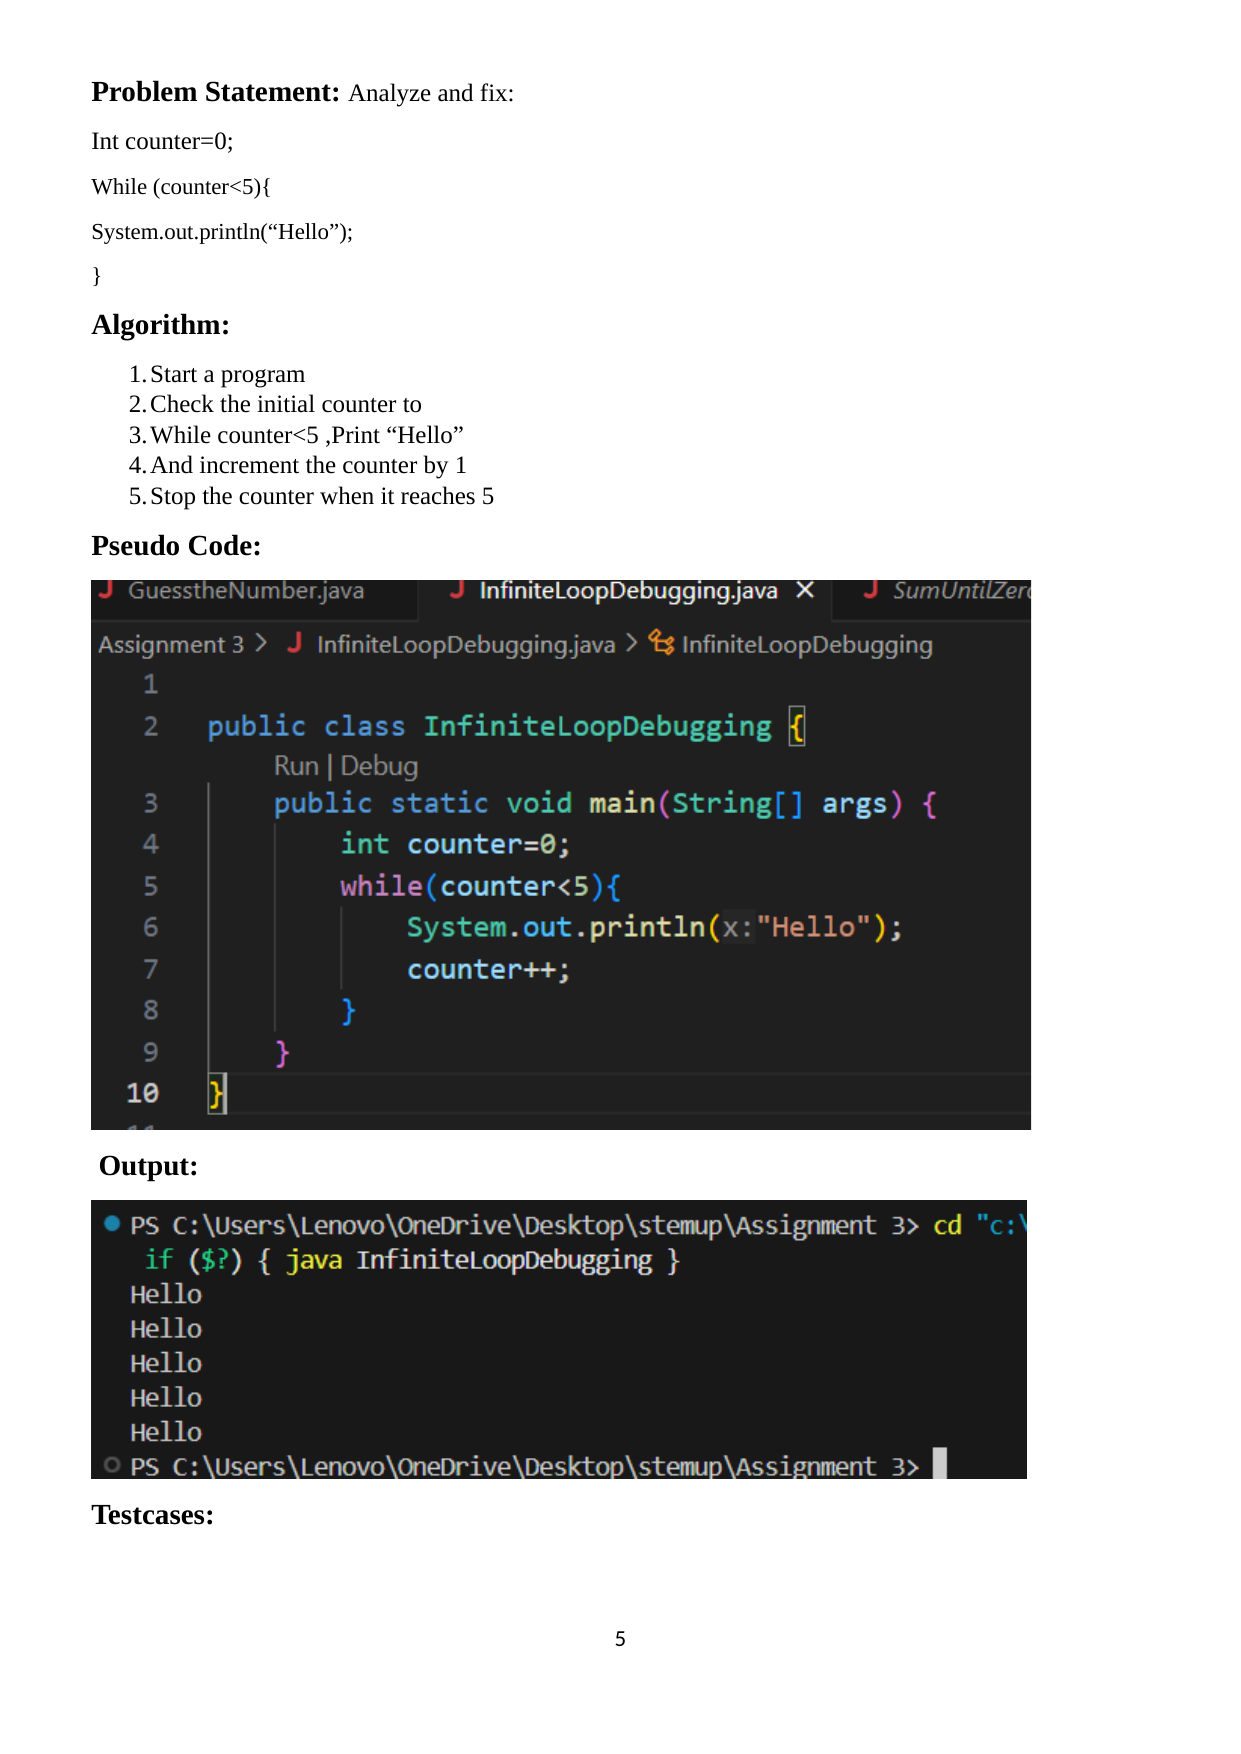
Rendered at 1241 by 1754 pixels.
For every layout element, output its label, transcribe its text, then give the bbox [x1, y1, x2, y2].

text Algorithm: [76, 307, 1169, 340]
text Output: [76, 1148, 1169, 1182]
list Check the initial counter to [128, 389, 1169, 418]
list While counter<5 ,Print “Hello” [128, 420, 1169, 449]
list Stop the counter when it reaches 5 [128, 481, 1169, 509]
list Start a program [128, 359, 1169, 388]
text Pseudo Code: [76, 528, 1169, 561]
text Testcases: [76, 1497, 1169, 1530]
picture [91, 580, 1032, 1130]
text } [76, 262, 1169, 289]
picture [91, 1200, 1027, 1479]
text Int counter=0; [76, 126, 1169, 155]
text While (counter<5){ [76, 173, 1169, 199]
text System.out.println(“Hello”); [76, 218, 1169, 244]
list And increment the counter by 1 [128, 450, 1169, 479]
text Problem Statement: Analyze and fix: [76, 74, 1169, 107]
